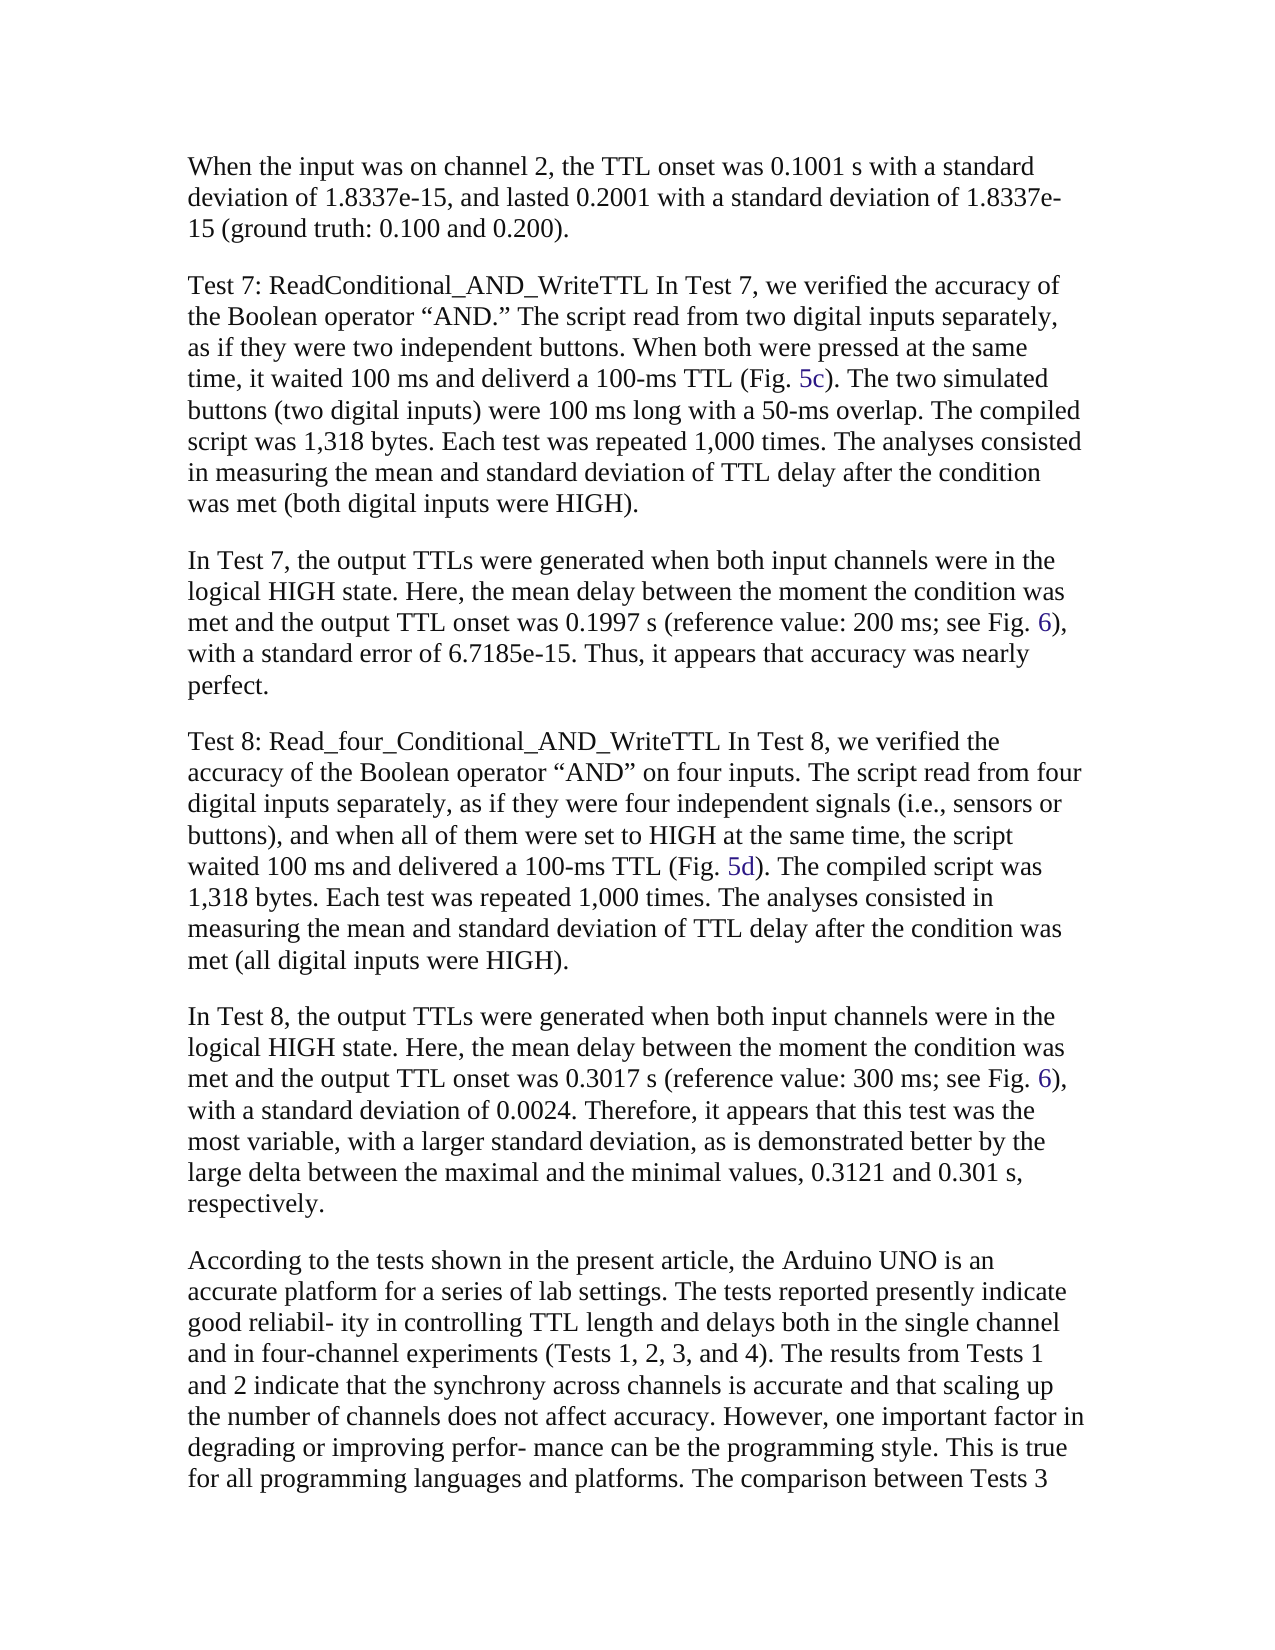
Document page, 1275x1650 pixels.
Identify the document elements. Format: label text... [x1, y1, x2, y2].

text Test 7: ReadConditional_AND_WriteTTL In Test 7, we verified the accuracy of the Boolean operator “AND.” The script read from two digital inputs separately, as if they were two independent buttons. When both were pressed at the same time, it waited 100 ms and deliverd a 100-ms TTL (Fig. 5c). The two simulated buttons (two digital inputs) were 100 ms long with a 50-ms overlap. The compiled script was 1,318 bytes. Each test was repeated 1,000 times. The analyses consisted in measuring the mean and standard deviation of TTL delay after the condition was met (both digital inputs were HIGH). [187, 269, 1087, 519]
text In Test 7, the output TTLs were generated when both input channels were in the logical HIGH state. Here, the mean delay between the moment the condition was met and the output TTL onset was 0.1997 s (reference value: 200 ms; see Fig. 6), with a standard error of 6.7185e-15. Thus, it appears that accuracy was nearly perfect. [187, 544, 1087, 700]
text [187, 150, 1087, 244]
text In Test 8, the output TTLs were generated when both input channels were in the logical HIGH state. Here, the mean delay between the moment the condition was met and the output TTL onset was 0.3017 s (reference value: 300 ms; see Fig. 6), with a standard deviation of 0.0024. Therefore, it appears that this test was the most variable, with a larger standard deviation, as is demonstrated better by the large delta between the maximal and the minimal values, 0.3121 and 0.301 s, respectively. [187, 1000, 1087, 1219]
text Test 8: Read_four_Conditional_AND_WriteTTL In Test 8, we verified the accuracy of the Boolean operator “AND” on four inputs. The script read from four digital inputs separately, as if they were four independent signals (i.e., sensors or buttons), and when all of them were set to HIGH at the same time, the script waited 100 ms and delivered a 100-ms TTL (Fig. 5d). The compiled script was 1,318 bytes. Each test was repeated 1,000 times. The analyses consisted in measuring the mean and standard deviation of TTL delay after the condition was met (all digital inputs were HIGH). [187, 725, 1087, 975]
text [187, 1244, 1087, 1494]
